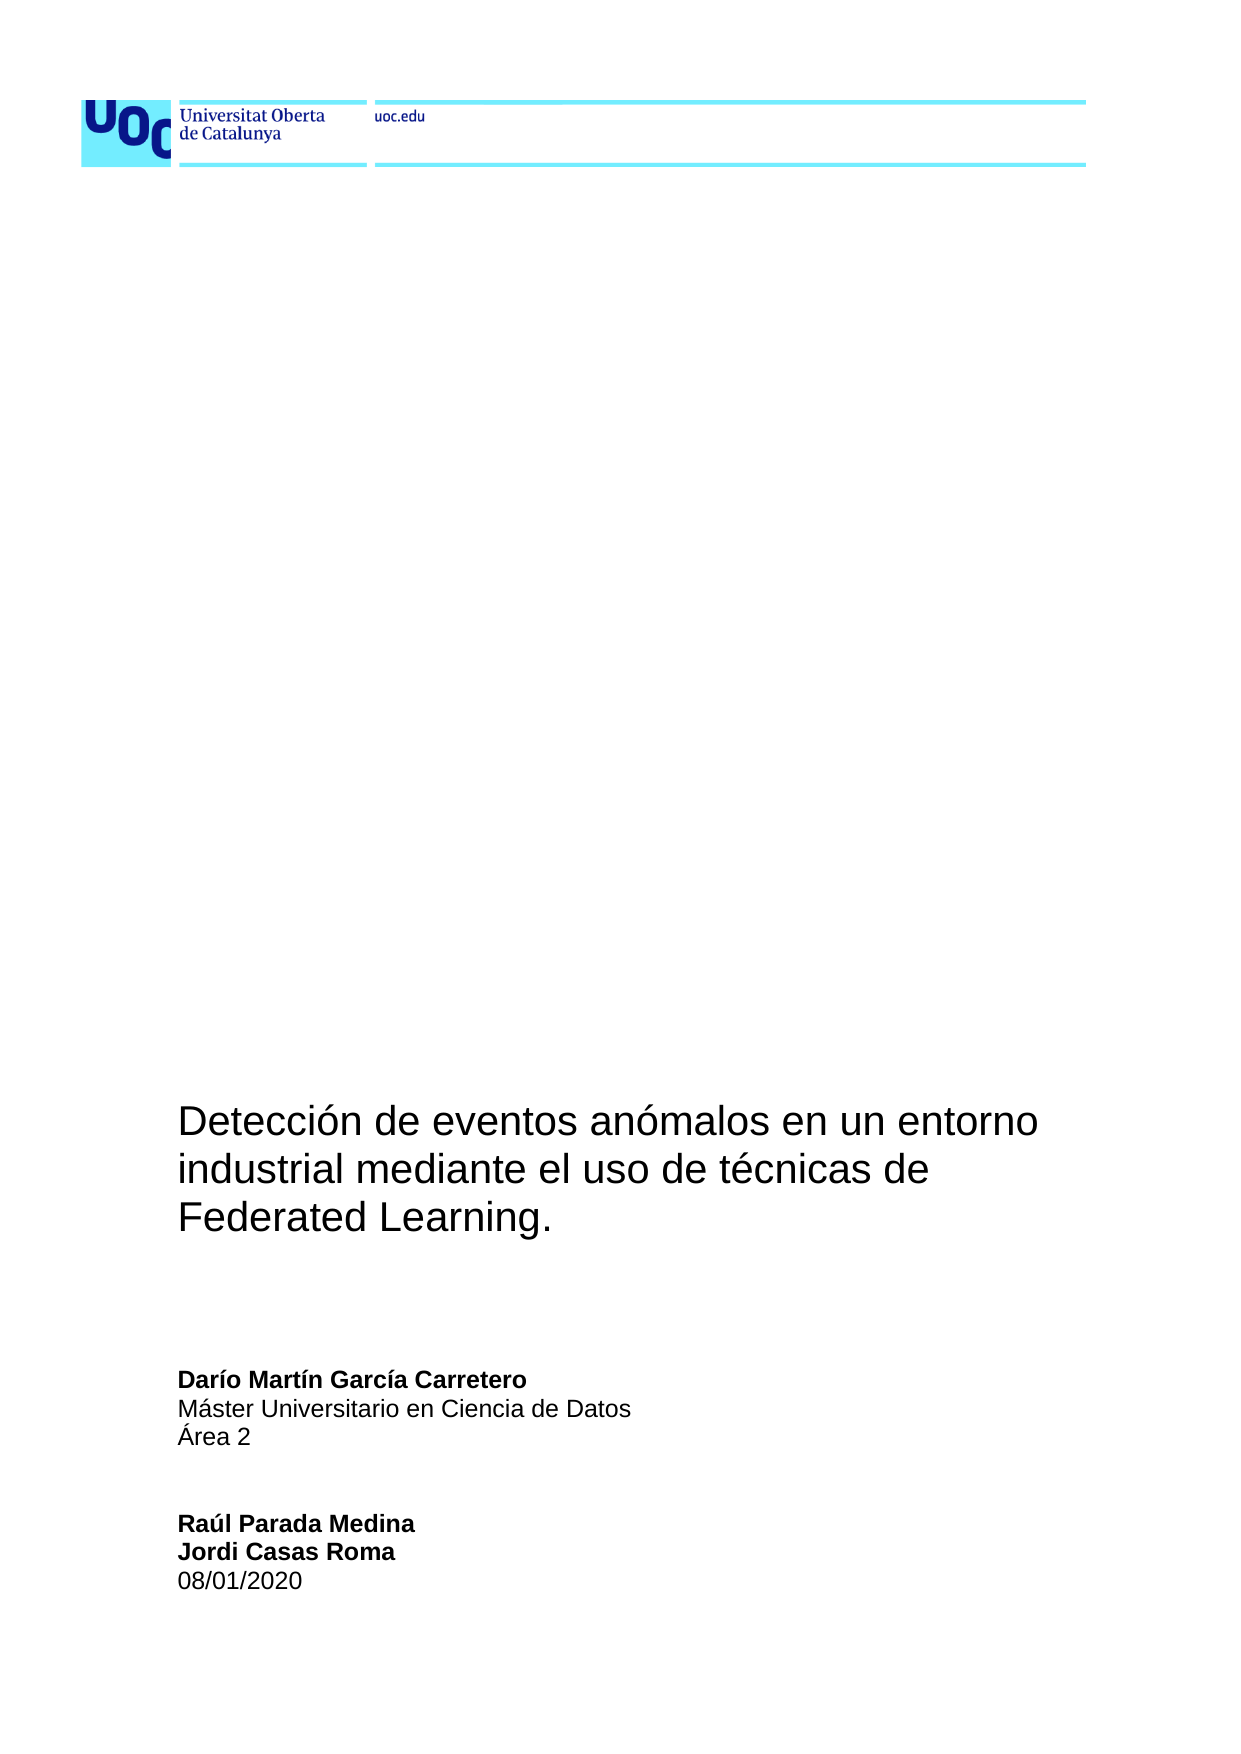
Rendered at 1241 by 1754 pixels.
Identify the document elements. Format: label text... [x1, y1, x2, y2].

text Jordi Casas Roma [177, 1537, 1063, 1566]
text Raúl Parada Medina [177, 1508, 1063, 1537]
text Máster Universitario en Ciencia de Datos [177, 1393, 1063, 1422]
text Detección de eventos anómalos en un entorno industrial mediante el uso de técnicas de Federated Learning. [177, 1096, 1063, 1240]
text Área 2 [177, 1422, 1063, 1451]
picture [81, 100, 1086, 170]
text 08/01/2020 [177, 1566, 1063, 1595]
text Darío Martín García Carretero [177, 1365, 1063, 1393]
